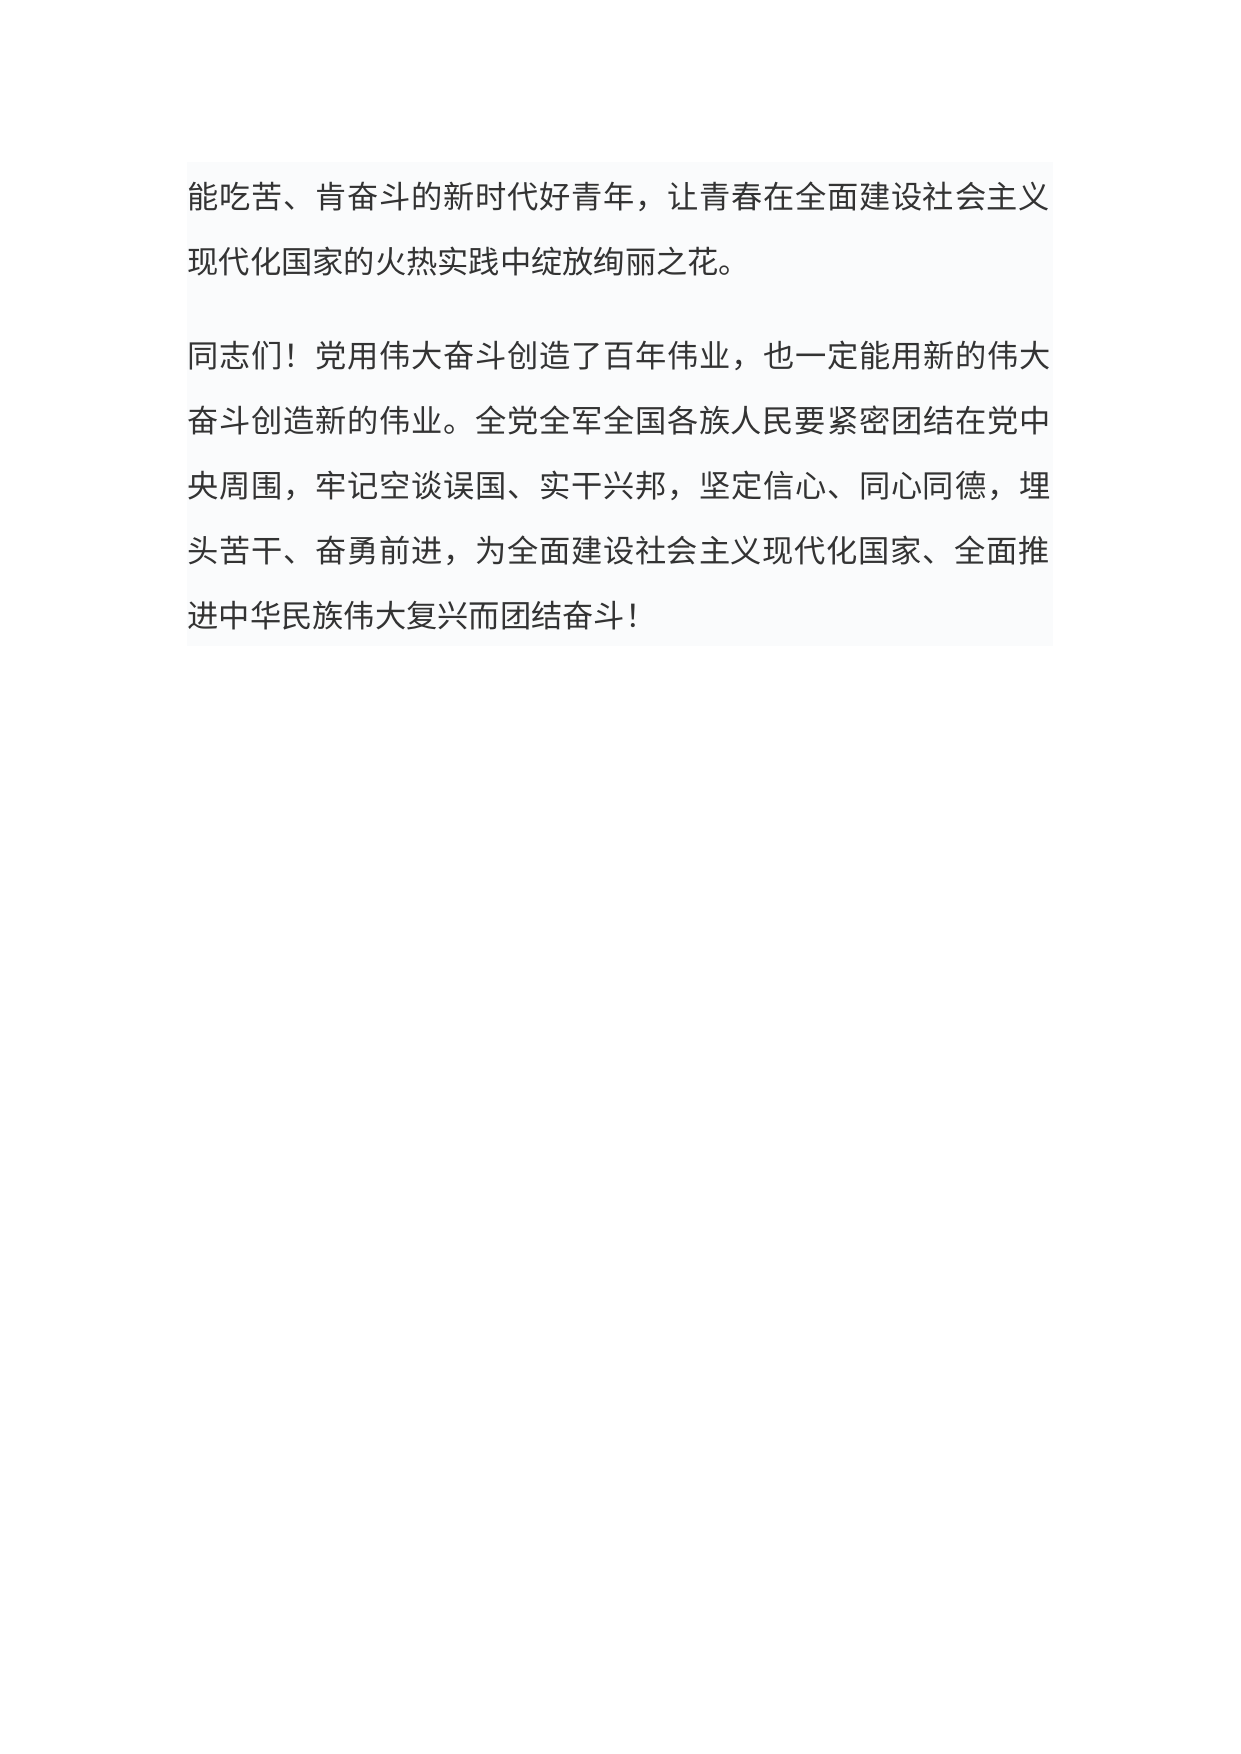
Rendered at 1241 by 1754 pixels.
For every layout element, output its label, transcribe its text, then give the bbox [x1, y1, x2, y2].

text 同志们！党用伟大奋斗创造了百年伟业，也一定能用新的伟大奋斗创造新的伟业。全党全军全国各族人民要紧密团结在党中央周围，牢记空谈误国、实干兴邦，坚定信心、同心同德，埋头苦干、奋勇前进，为全面建设社会主义现代化国家、全面推进中华民族伟大复兴而团结奋斗！ [187, 321, 1053, 646]
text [187, 162, 1053, 292]
